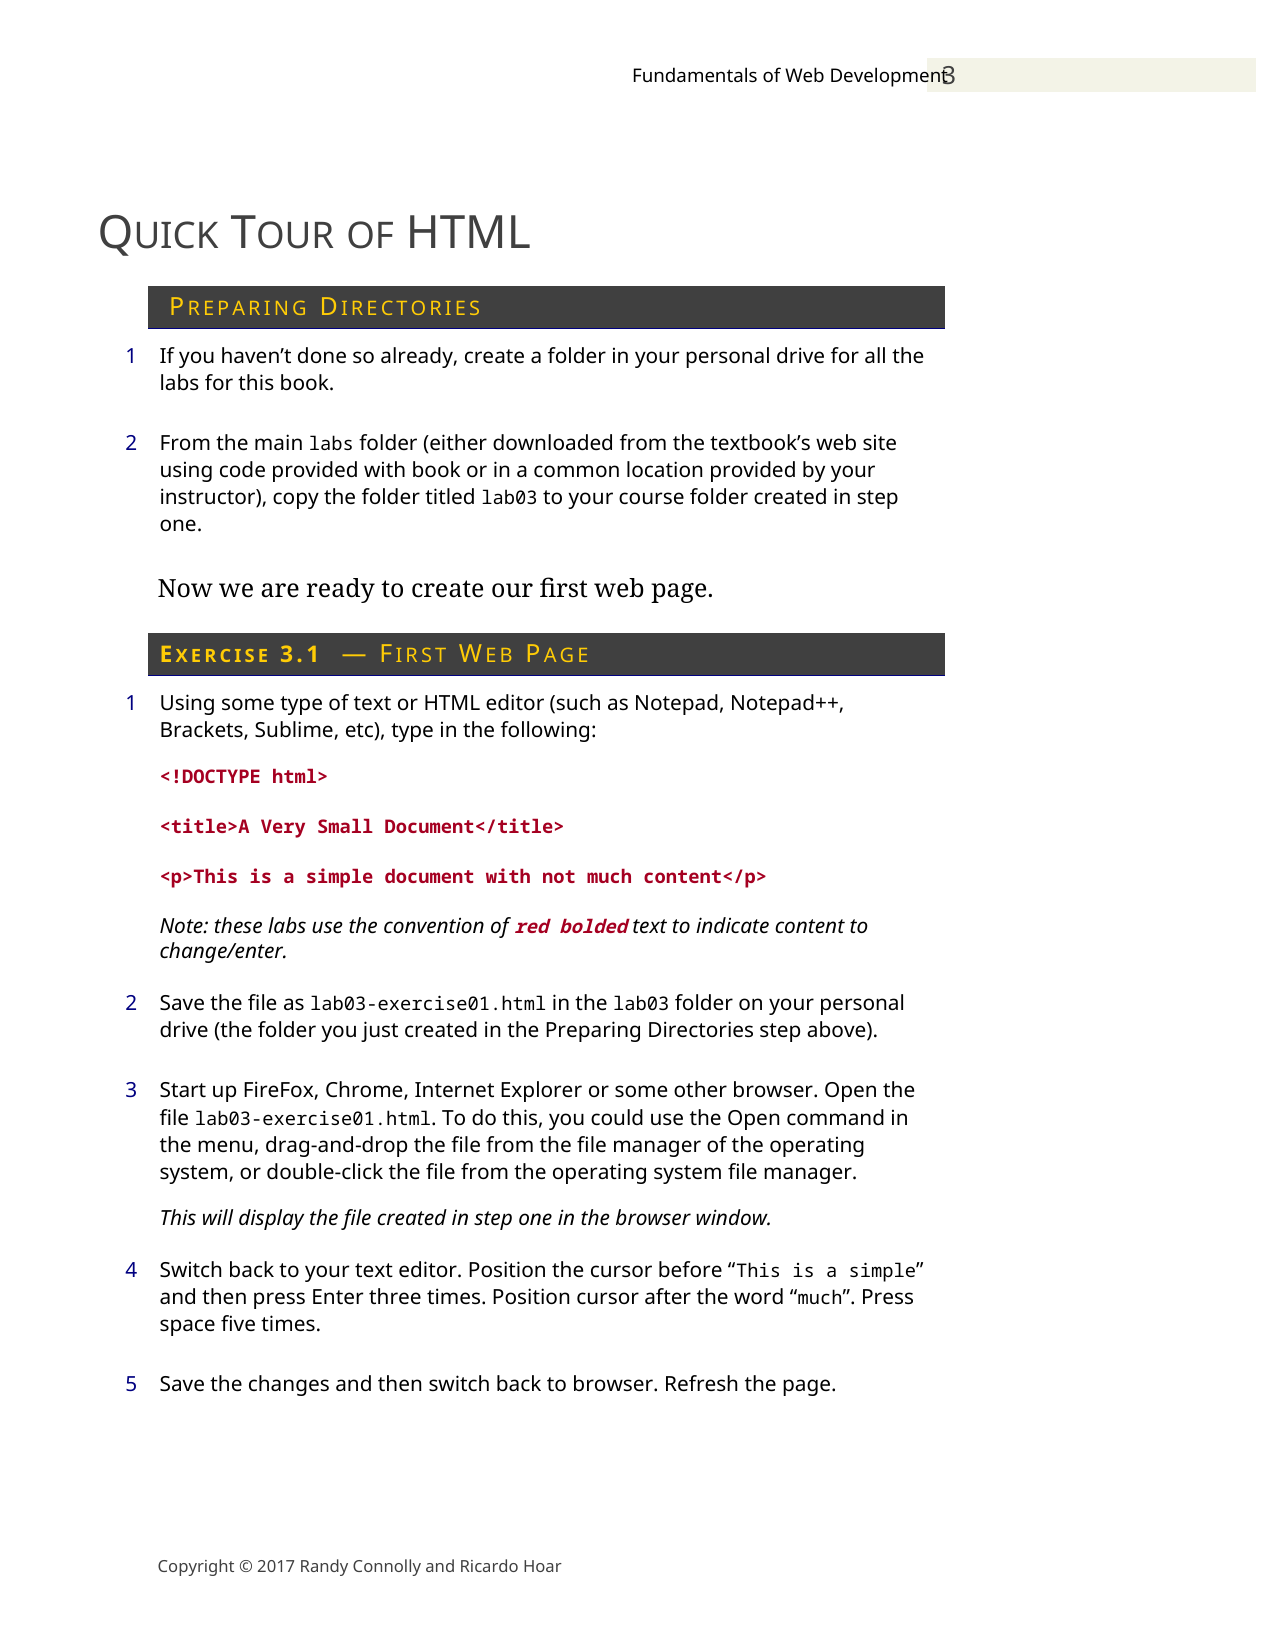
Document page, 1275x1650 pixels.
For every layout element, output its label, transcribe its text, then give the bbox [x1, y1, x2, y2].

table_cell Save the file as lab03-exercise01.html in the lab03 folder on your personal drive (the folder you just created in the Preparing Directories step above). [148, 976, 945, 1064]
table_cell Save the changes and then switch back to browser. Refresh the page. Notice that the browser ignores extra spaces and paragraph returns. [148, 1358, 945, 1418]
table_cell Using some type of text or HTML editor (such as Notepad, Notepad++, Brackets, Sublime, etc), type in the following: <!DOCTYPE html> <title>A Very Small Document</title> <p>This is a simple document with not much content</p> Note: these labs use the convention of red bolded text to indicate content to change/enter. [148, 676, 945, 976]
table_cell 5 [101, 1358, 148, 1418]
table_cell From the main labs folder (either downloaded from the textbook’s web site using code provided with book or in a common location provided by your instructor), copy the folder titled lab03 to your course folder created in step one. [148, 416, 945, 558]
table_cell 1 [101, 328, 148, 416]
table_cell 2 [101, 416, 148, 558]
text Now we are ready to create our first web page. [157, 573, 945, 604]
table_cell 4 [101, 1243, 148, 1357]
table_cell If you haven’t done so already, create a folder in your personal drive for all the labs for this book. [148, 329, 945, 416]
table_cell 2 [101, 976, 148, 1064]
table_header Exercise 3. — First Web Page [148, 633, 945, 675]
table_cell 1 [101, 675, 148, 976]
table_cell 3 [101, 1064, 148, 1243]
table_header Preparing Directories [148, 286, 945, 328]
subtitle Quick Tour of HTML [97, 200, 945, 262]
table_cell Start up FireFox, Chrome, Internet Explorer or some other browser. Open the file lab03-exercise01.html. To do this, you could use the Open command in the menu, drag-and-drop the file from the file manager of the operating system, or double-click the file from the operating system file manager. This will display the file created in step one in the browser window. [148, 1064, 945, 1243]
table_cell Switch back to your text editor. Position the cursor before “This is a simple” and then press Enter three times. Position cursor after the word “much”. Press space five times. [148, 1243, 945, 1357]
